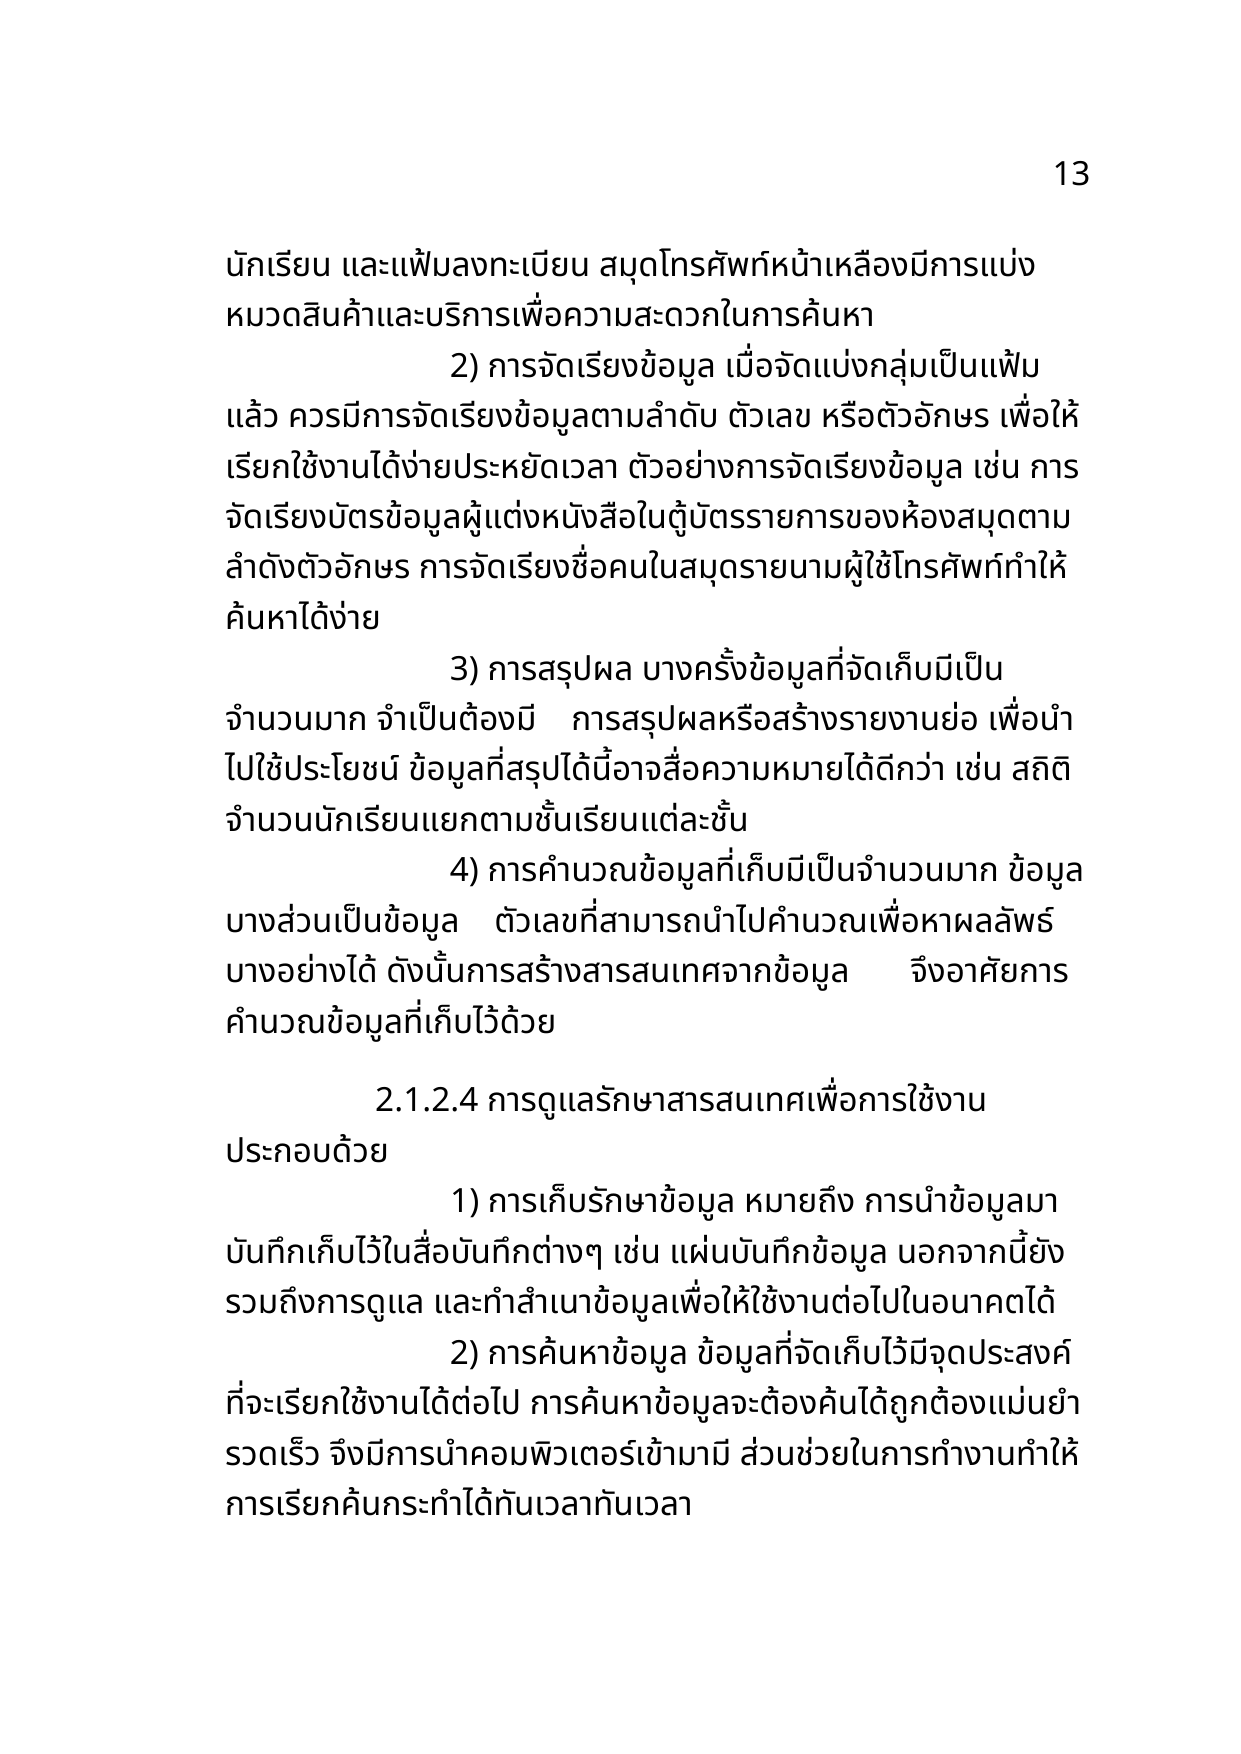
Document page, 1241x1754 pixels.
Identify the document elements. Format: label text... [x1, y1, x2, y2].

text 4) การคำนวณข้อมูลที่เก็บมีเป็นจำนวนมาก ข้อมูลบางส่วนเป็นข้อมูล ตัวเลขที่สามารถนำไปคำนวณเพื่อหาผลลัพธ์บางอย่างได้ ดังนั้นการสร้างสารสนเทศจากข้อมูล จึงอาศัยการคำนวณข้อมูลที่เก็บไว้ด้วย [225, 846, 1090, 1048]
text 2.1.2.4 การดูแลรักษาสารสนเทศเพื่อการใช้งาน ประกอบด้วย [225, 1076, 1090, 1177]
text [225, 241, 1090, 342]
text 2) การจัดเรียงข้อมูล เมื่อจัดแบ่งกลุ่มเป็นแฟ้มแล้ว ควรมีการจัดเรียงข้อมูลตามลำดับ ตัวเลข หรือตัวอักษร เพื่อให้เรียกใช้งานได้ง่ายประหยัดเวลา ตัวอย่างการจัดเรียงข้อมูล เช่น การจัดเรียงบัตรข้อมูลผู้แต่งหนังสือในตู้บัตรรายการของห้องสมุดตามลำดังตัวอักษร การจัดเรียงชื่อคนในสมุดรายนามผู้ใช้โทรศัพท์ทำให้ค้นหาได้ง่าย [225, 342, 1090, 644]
text 2) การค้นหาข้อมูล ข้อมูลที่จัดเก็บไว้มีจุดประสงค์ที่จะเรียกใช้งานได้ต่อไป การค้นหาข้อมูลจะต้องค้นได้ถูกต้องแม่นยำ รวดเร็ว จึงมีการนำคอมพิวเตอร์เข้ามามี ส่วนช่วยในการทำงานทำให้การเรียกค้นกระทำได้ทันเวลาทันเวลา [225, 1329, 1090, 1531]
text 3) การสรุปผล บางครั้งข้อมูลที่จัดเก็บมีเป็นจำนวนมาก จำเป็นต้องมี การสรุปผลหรือสร้างรายงานย่อ เพื่อนำไปใช้ประโยชน์ ข้อมูลที่สรุปได้นี้อาจสื่อความหมายได้ดีกว่า เช่น สถิติจำนวนนักเรียนแยกตามชั้นเรียนแต่ละชั้น [225, 644, 1090, 846]
text 1) การเก็บรักษาข้อมูล หมายถึง การนำข้อมูลมาบันทึกเก็บไว้ในสื่อบันทึกต่างๆ เช่น แผ่นบันทึกข้อมูล นอกจากนี้ยังรวมถึงการดูแล และทำสำเนาข้อมูลเพื่อให้ใช้งานต่อไปในอนาคตได้ [225, 1177, 1090, 1329]
